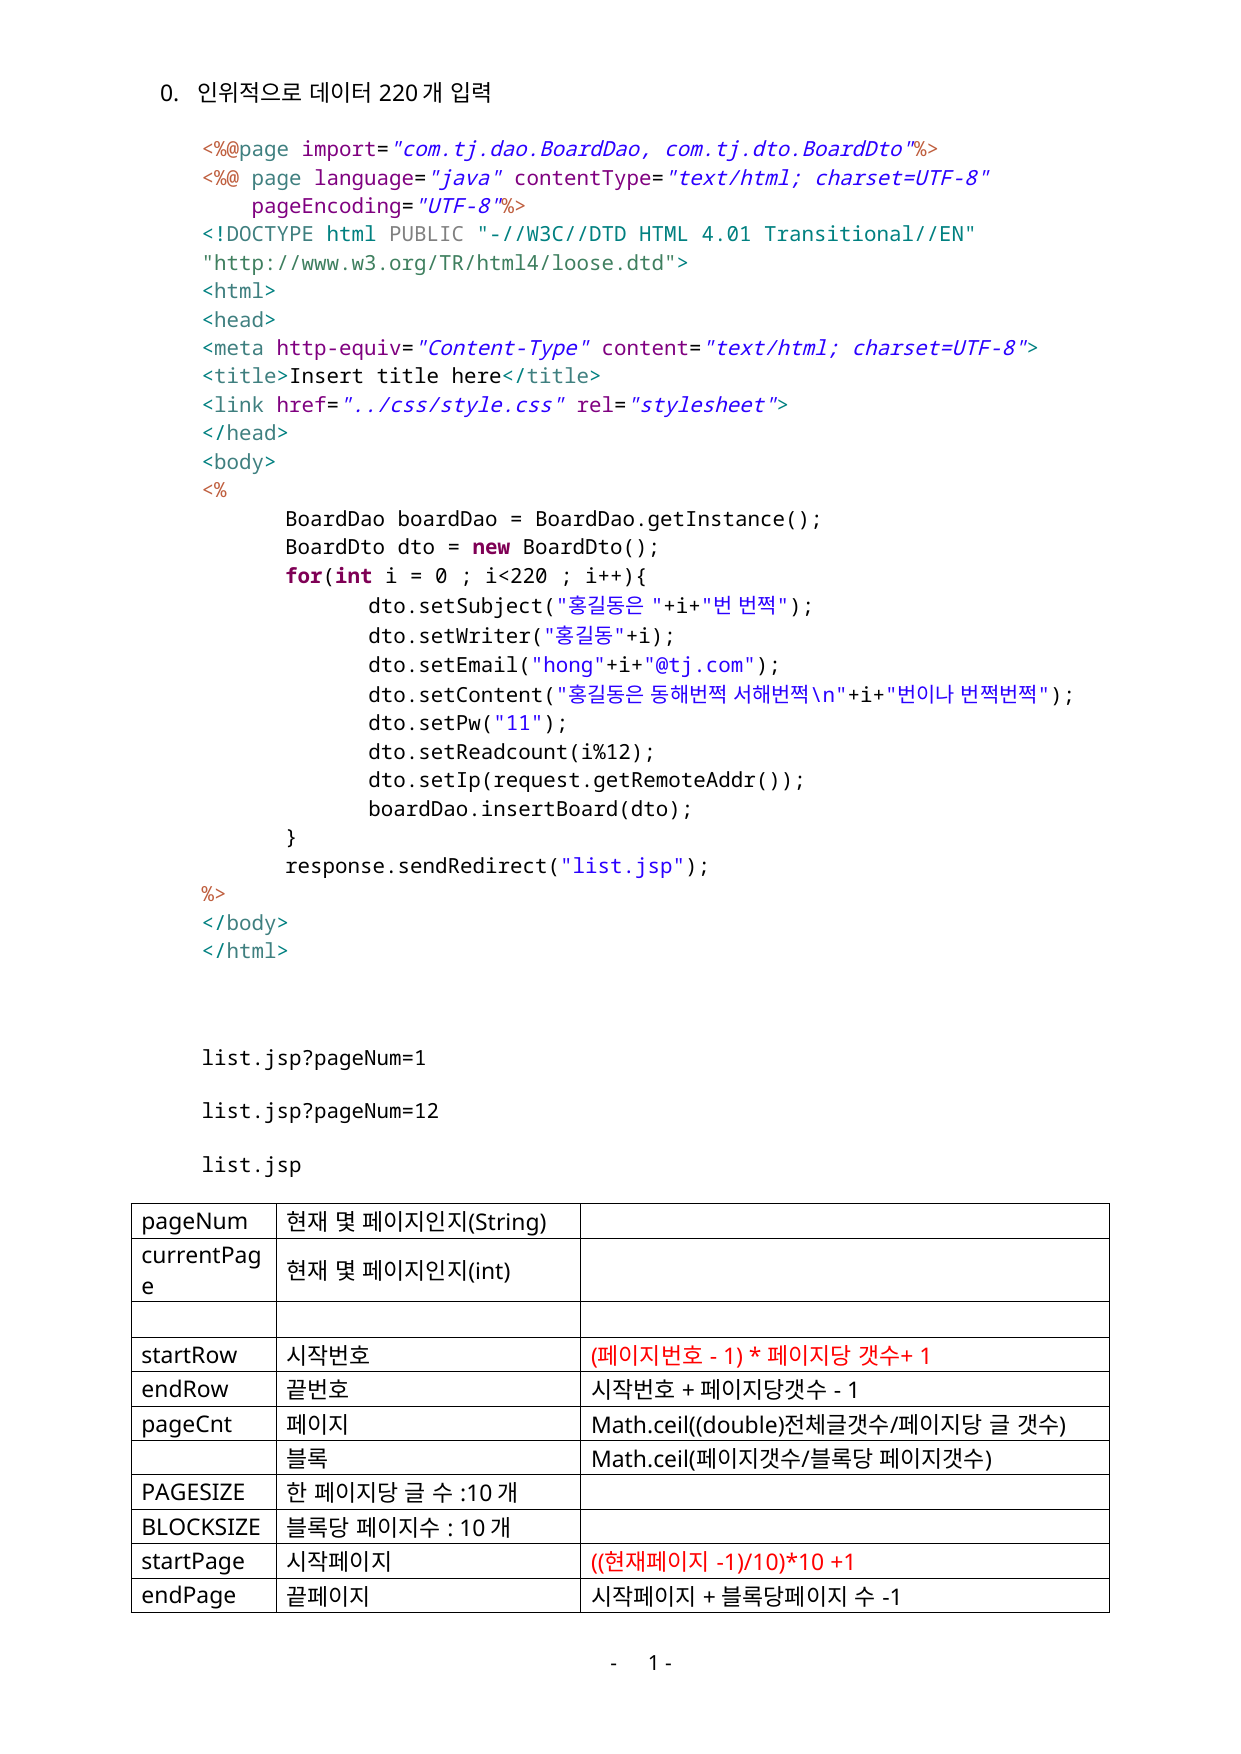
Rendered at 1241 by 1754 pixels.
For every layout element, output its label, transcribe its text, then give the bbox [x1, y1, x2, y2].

text BoardDao boardDao = BoardDao.getInstance(); [201, 504, 1122, 532]
table_cell 끝번호 [277, 1372, 580, 1406]
table_cell pageCnt [132, 1407, 276, 1440]
table_cell [581, 1510, 1109, 1543]
table_cell 블록당 페이지수 : 10개 [277, 1510, 580, 1543]
table_cell Math.ceil((double)전체글갯수/페이지당 글 갯수) [581, 1407, 1109, 1440]
table_cell Math.ceil(페이지갯수/블록당 페이지갯수) [581, 1441, 1109, 1474]
table_cell [132, 1441, 276, 1474]
table_cell 한 페이지당 글 수 :10개 [277, 1475, 580, 1509]
text boardDao.insertBoard(dto); [201, 794, 1122, 822]
table_cell startRow [132, 1338, 276, 1371]
text response.sendRedirect("list.jsp"); [201, 851, 1122, 879]
list 인위적으로 데이터 220개 입력 [160, 75, 1122, 108]
text } [201, 822, 1122, 851]
text pageEncoding="UTF-8"%> [201, 191, 1122, 219]
text <!DOCTYPE html PUBLIC "-//W3C//DTD HTML 4.01 Transitional//EN" "http://www.w3.org/TR/html4/loose.dtd"> [201, 219, 1122, 276]
table_cell [132, 1302, 276, 1337]
table_cell 페이지 [277, 1407, 580, 1440]
text <title>Insert title here</title> [201, 362, 1122, 390]
table_cell startPage [132, 1544, 276, 1577]
table_cell 시작번호 + 페이지당갯수 - 1 [581, 1372, 1109, 1406]
table_cell [581, 1475, 1109, 1509]
text dto.setWriter("홍길동"+i); [201, 619, 1122, 650]
text list.jsp [201, 1150, 1122, 1178]
table_cell 시작페이지 [277, 1544, 580, 1577]
text dto.setEmail("hong"+i+"@tj.com"); [201, 650, 1122, 678]
text <meta http-equiv="Content-Type" content="text/html; charset=UTF-8"> [201, 333, 1122, 362]
table_cell 현재 몇 페이지인지(int) [277, 1239, 580, 1301]
table_cell 시작번호 [277, 1338, 580, 1371]
text dto.setIp(request.getRemoteAddr()); [201, 765, 1122, 794]
text </body> [201, 908, 1122, 936]
text <html> [201, 276, 1122, 305]
table_cell endPage [132, 1579, 276, 1612]
text list.jsp?pageNum=12 [201, 1096, 1122, 1125]
text </head> [201, 418, 1122, 447]
table_cell endRow [132, 1372, 276, 1406]
text list.jsp?pageNum=1 [201, 1043, 1122, 1071]
text <body> [201, 447, 1122, 475]
table_cell PAGESIZE [132, 1475, 276, 1509]
table_cell 블록 [277, 1441, 580, 1474]
text <%@page import="com.tj.dao.BoardDao, com.tj.dto.BoardDto"%> [201, 134, 1122, 163]
table_header pageNum [132, 1204, 276, 1238]
table_header 현재 몇 페이지인지(String) [277, 1204, 580, 1238]
text dto.setPw("11"); [201, 708, 1122, 737]
text <link href="../css/style.css" rel="stylesheet"> [201, 390, 1122, 418]
text dto.setContent("홍길동은 동해번쩍 서해번쩍\n"+i+"번이나 번쩍번쩍"); [201, 678, 1122, 708]
text </html> [201, 936, 1122, 964]
table_cell BLOCKSIZE [132, 1510, 276, 1543]
table_cell 끝페이지 [277, 1579, 580, 1612]
text BoardDto dto = new BoardDto(); [201, 532, 1122, 561]
table_cell [581, 1239, 1109, 1301]
table_cell ((현재페이지 -1)/10)*10 +1 [581, 1544, 1109, 1577]
text dto.setReadcount(i%12); [201, 737, 1122, 765]
text <head> [201, 305, 1122, 333]
text <%@ page language="java" contentType="text/html; charset=UTF-8" [201, 163, 1122, 191]
table_cell currentPage [132, 1239, 276, 1301]
text for(int i = 0 ; i<220 ; i++){ [201, 561, 1122, 589]
table_cell 시작페이지 + 블록당페이지 수 -1 [581, 1579, 1109, 1612]
table_cell (페이지번호 - 1) * 페이지당 갯수+ 1 [581, 1338, 1109, 1371]
text <% [201, 475, 1122, 504]
table_header [581, 1204, 1109, 1238]
table_cell [581, 1302, 1109, 1337]
table_cell [277, 1302, 580, 1337]
text %> [201, 879, 1122, 908]
text dto.setSubject("홍길동은 "+i+"번 번쩍"); [201, 589, 1122, 619]
